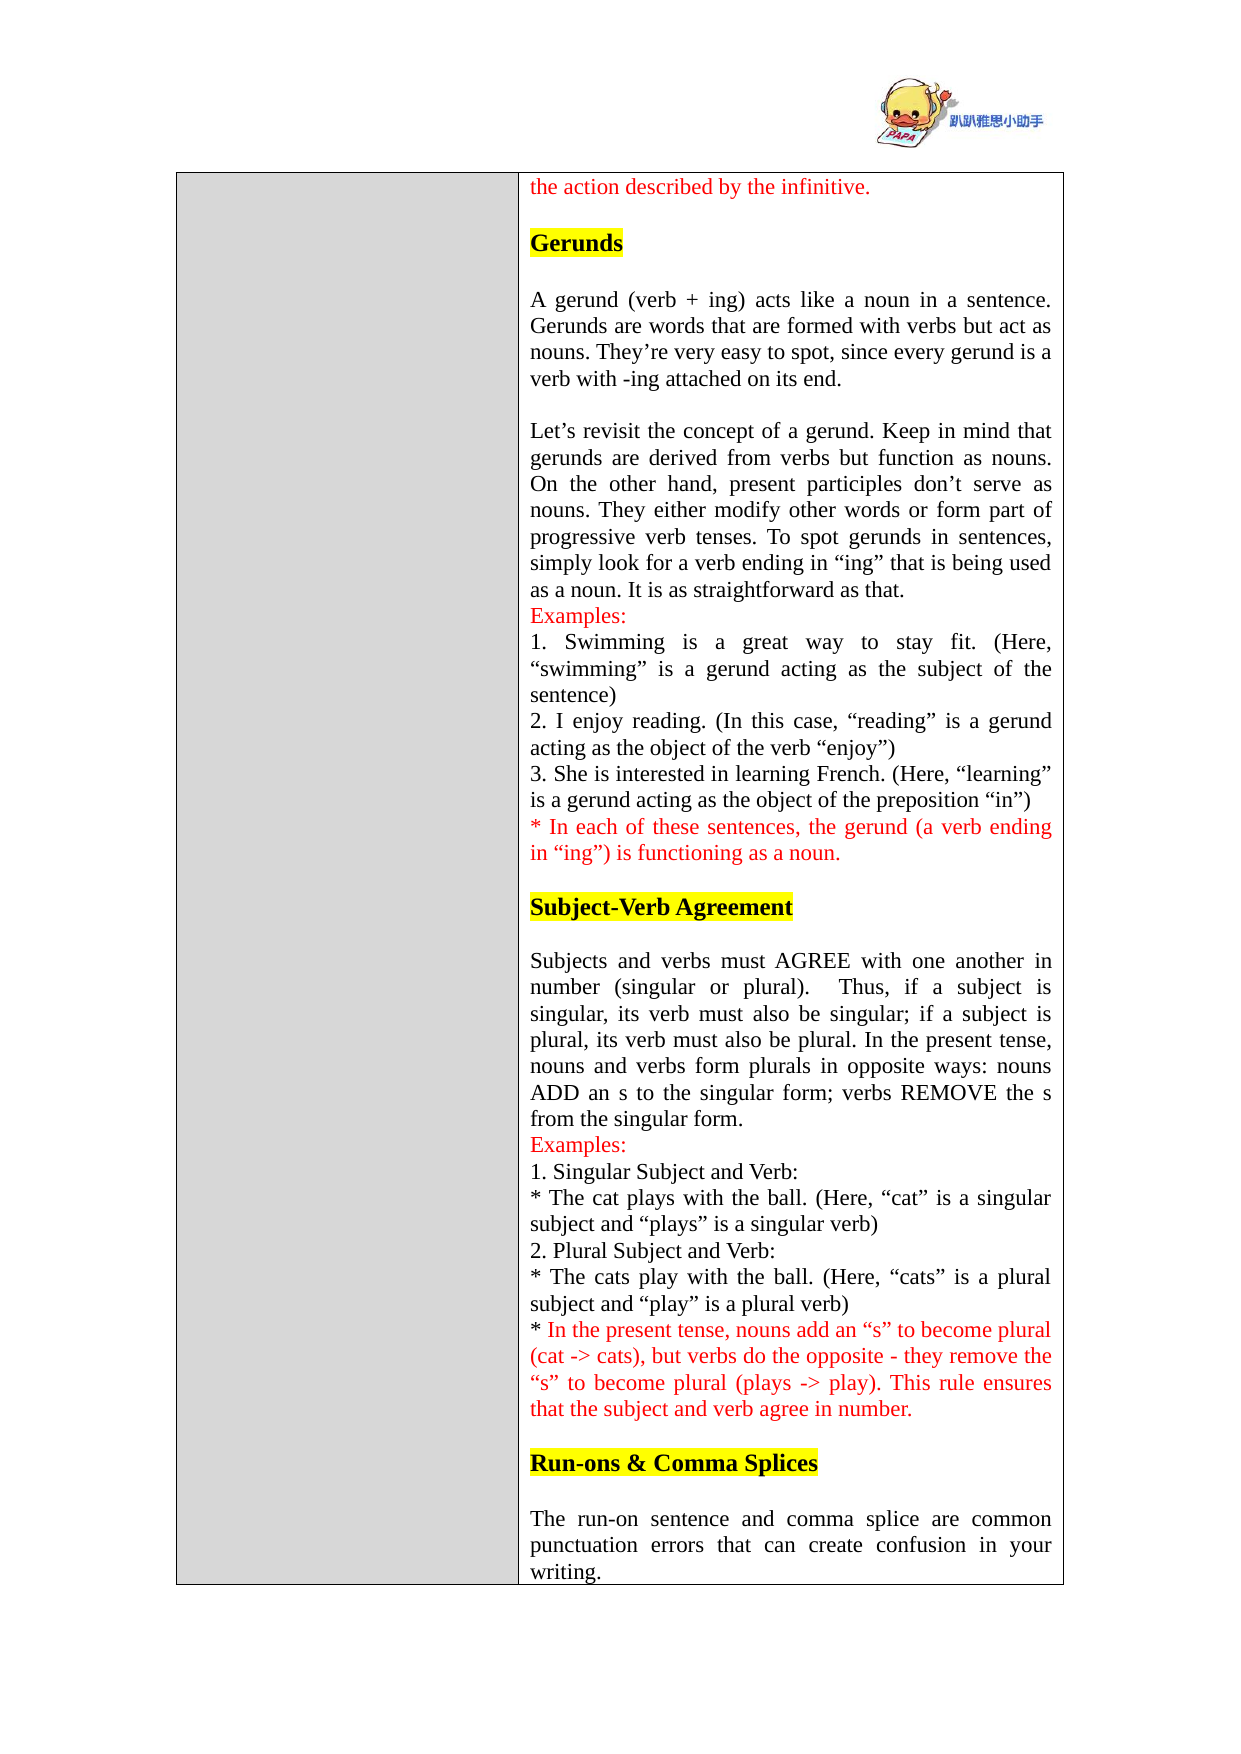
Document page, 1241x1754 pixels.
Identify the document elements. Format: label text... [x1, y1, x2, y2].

picture [862, 75, 1053, 148]
